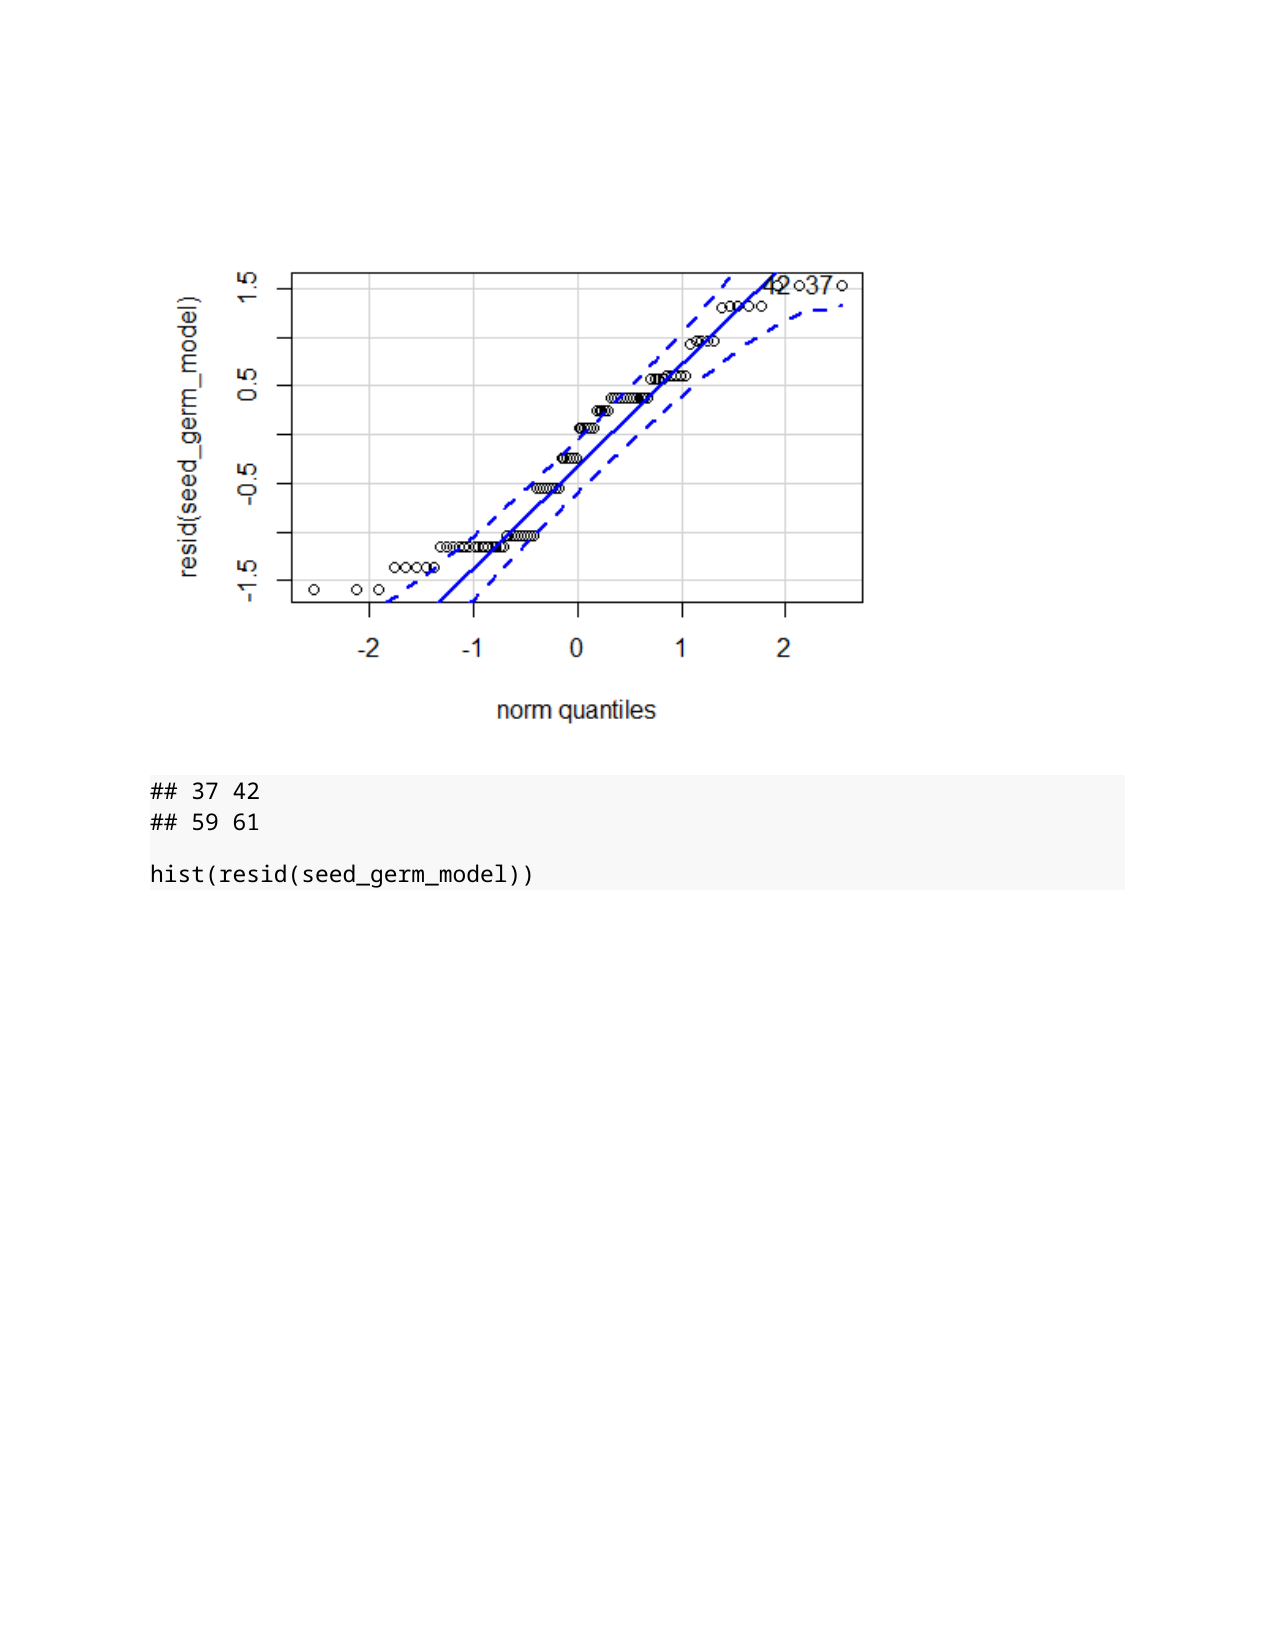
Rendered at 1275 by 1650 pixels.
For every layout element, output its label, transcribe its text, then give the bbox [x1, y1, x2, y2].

picture [168, 150, 927, 757]
text ## 37 42 ## 59 61 [150, 775, 1125, 838]
text hist(resid(seed_germ_model)) [150, 858, 1125, 890]
